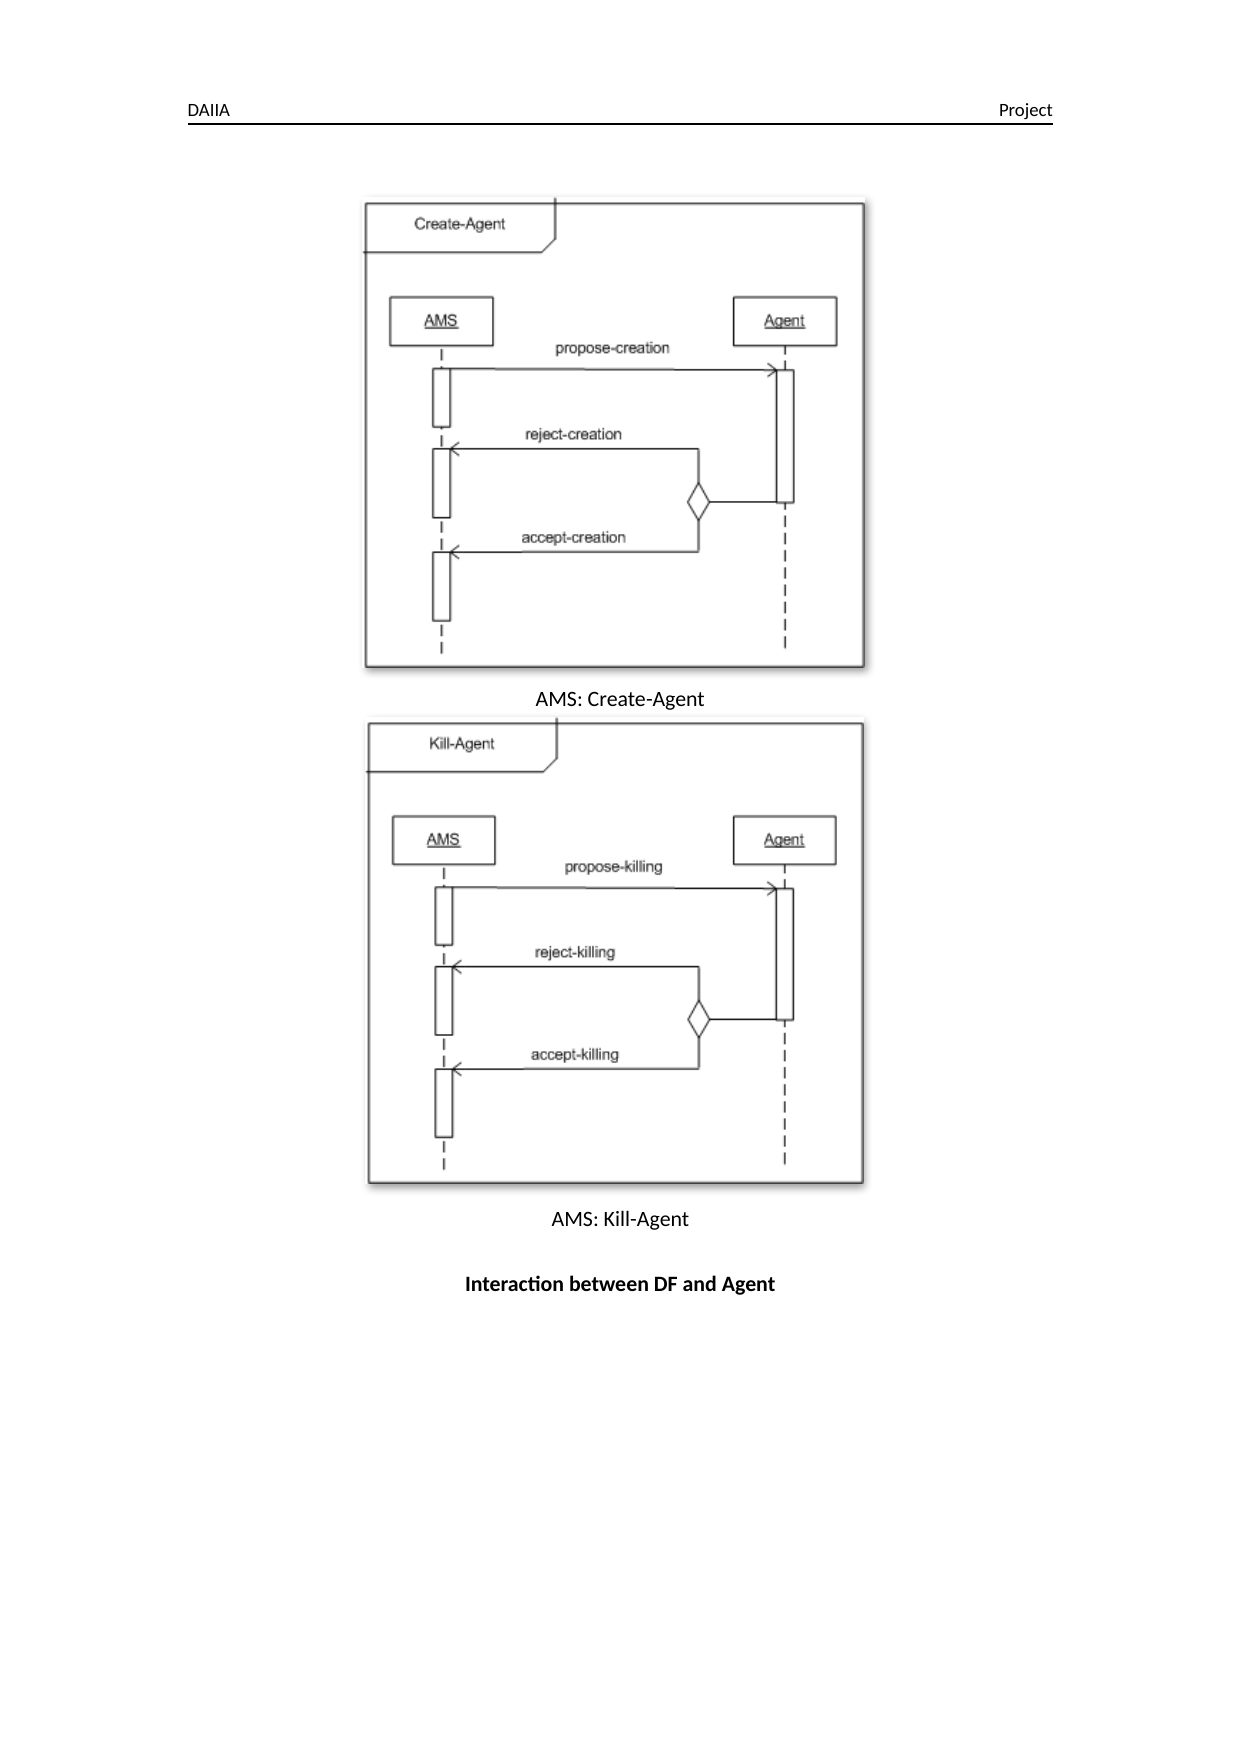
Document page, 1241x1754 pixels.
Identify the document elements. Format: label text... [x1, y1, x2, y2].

text Interaction between DF and Agent [187, 1267, 1053, 1299]
text AMS: Create-Agent [187, 682, 1053, 714]
text AMS: Kill-Agent [187, 1202, 1053, 1234]
picture [362, 197, 865, 668]
picture [365, 717, 864, 1184]
